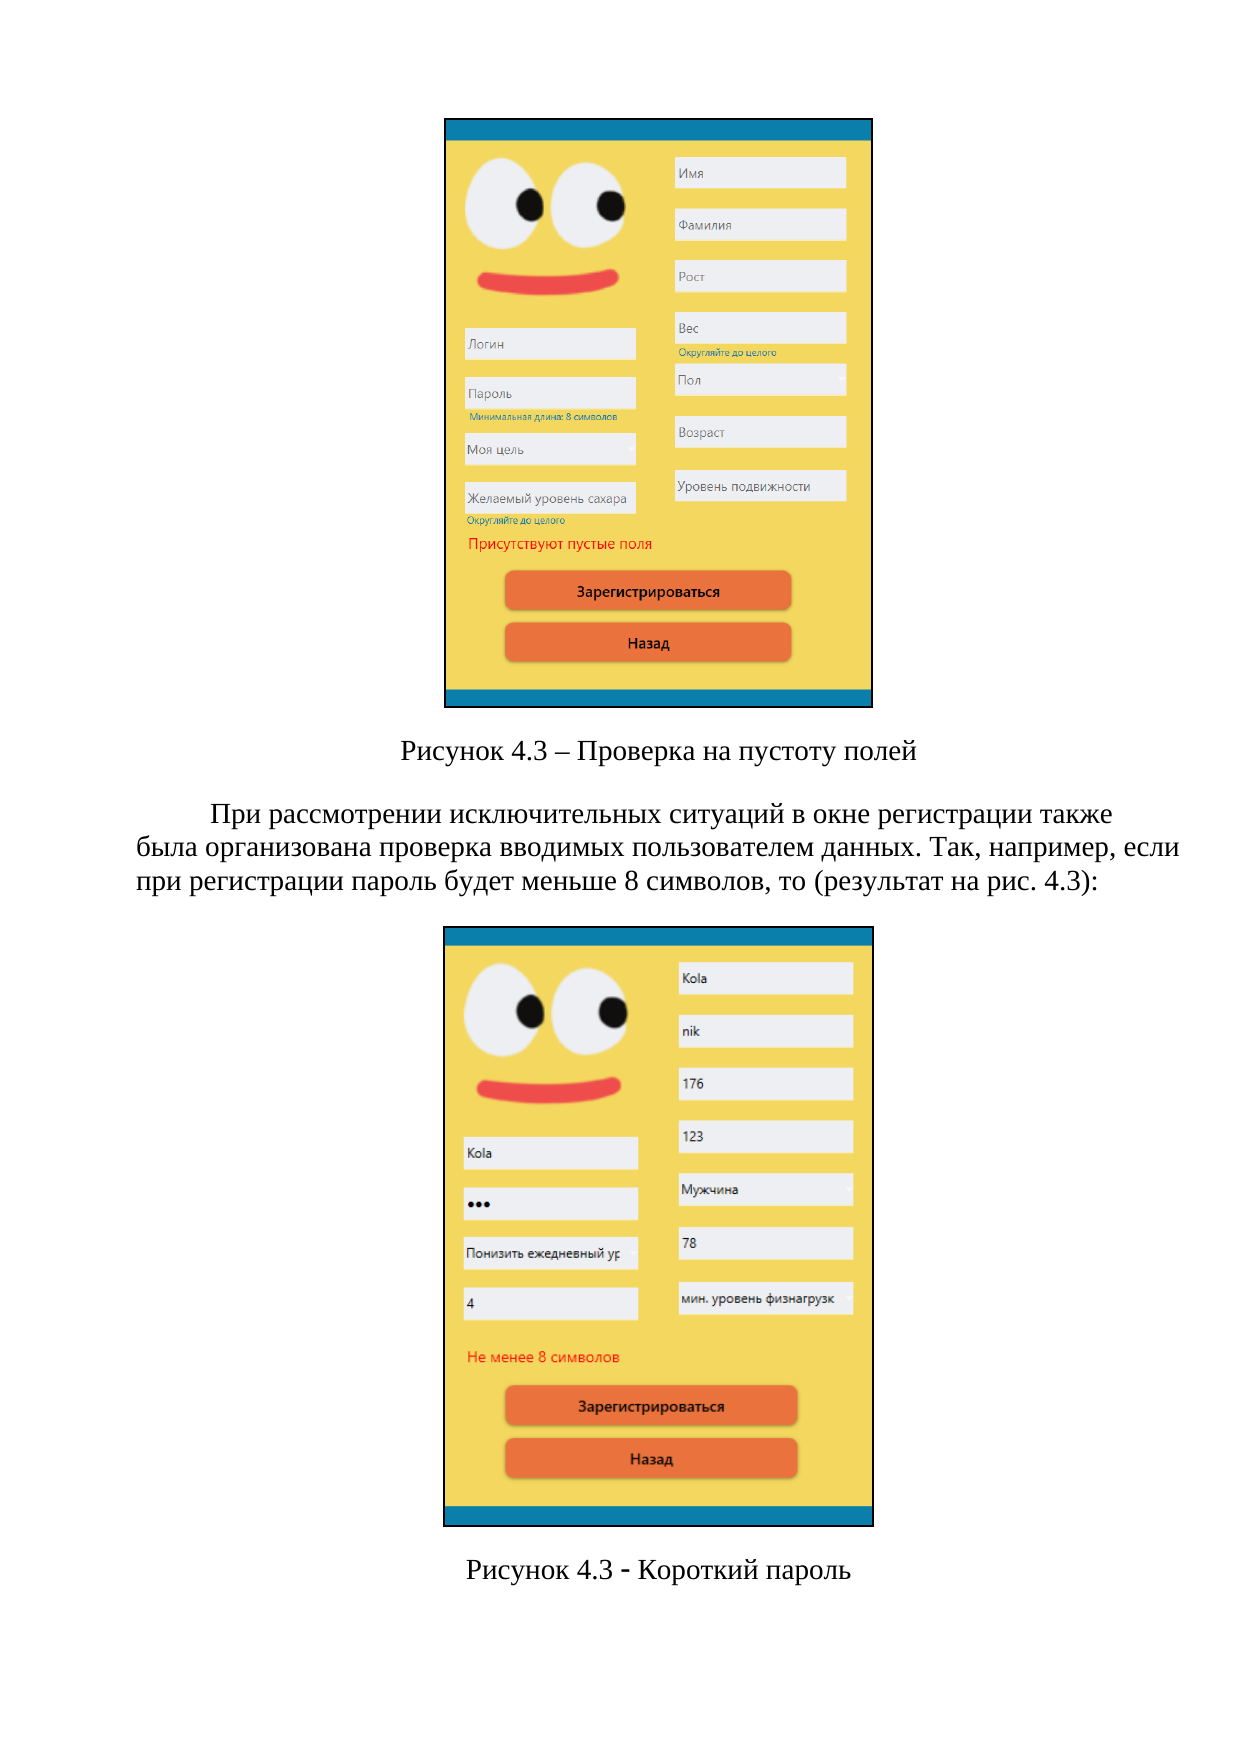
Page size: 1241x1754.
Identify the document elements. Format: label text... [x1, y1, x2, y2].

text Рисунок 4.3 Короткий пароль [136, 1552, 1181, 1586]
text При рассмотрении исключительных ситуаций в окне регистрации также была организована проверка вводимых пользователем данных. Так, например, если при регистрации пароль будет меньше 8 символов, то (результат на рис. 4.3): [136, 796, 1181, 897]
picture [446, 141, 871, 689]
picture [445, 946, 872, 1506]
text Рисунок 4.3 – Проверка на пустоту полей [136, 733, 1181, 767]
